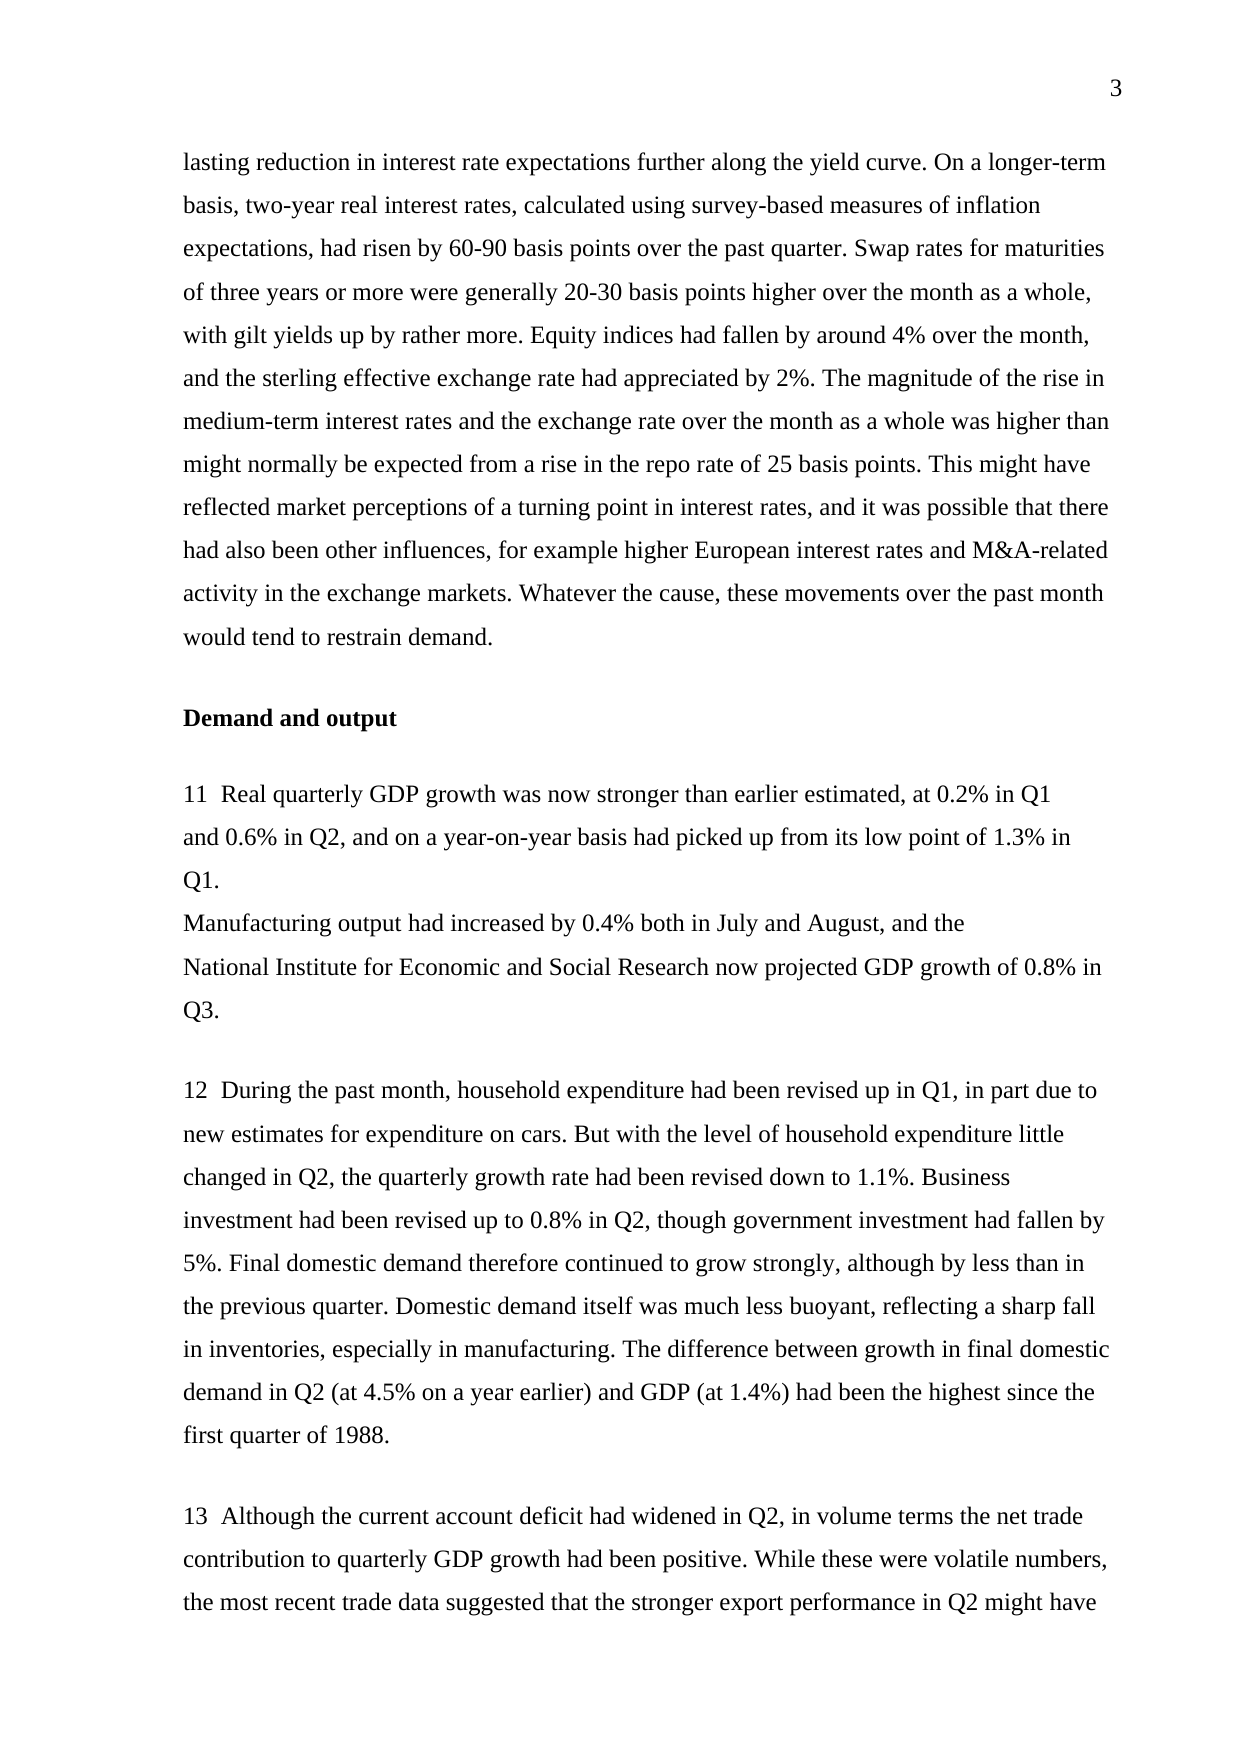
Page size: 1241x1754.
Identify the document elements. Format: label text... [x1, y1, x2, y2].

text Manufacturing output had increased by 0.4% both in July and August, and the [183, 909, 1151, 937]
text National Institute for Economic and Social Research now projected GDP growth of 0.8% in Q3. [183, 952, 1105, 1023]
subtitle Demand and output [183, 703, 1151, 732]
list Although the current account deficit had widened in Q2, in volume terms the net trade contribution to quarterly GDP growth had been positive. While these were volatile numbers, the most recent trade data suggested that the stronger export performance in Q2 might have [183, 1501, 1114, 1616]
text lasting reduction in interest rate expectations further along the yield curve. On a longer-term basis, two-year real interest rates, calculated using survey-based measures of inflation expectations, had risen by 60-90 basis points over the past quarter. Swap rates for maturities of three years or more were generally 20-30 basis points higher over the month as a whole, with gilt yields up by rather more. Equity indices had fallen by around 4% over the month, and the sterling effective exchange rate had appreciated by 2%. The magnitude of the rise in medium-term interest rates and the exchange rate over the month as a whole was higher than might normally be expected from a rise in the repo rate of 25 basis points. This might have reflected market perceptions of a turning point in interest rates, and it was possible that there had also been other influences, for example higher European interest rates and M&A-related activity in the exchange markets. Whatever the cause, these movements over the past month would tend to restrain demand. [183, 147, 1113, 650]
list During the past month, household expenditure had been revised up in Q1, in part due to new estimates for expenditure on cars. But with the level of household expenditure little changed in Q2, the quarterly growth rate had been revised down to 1.1%. Business investment had been revised up to 0.8% in Q2, though government investment had fallen by 5%. Final domestic demand therefore continued to grow strongly, although by less than in the previous quarter. Domestic demand itself was much less buoyant, reflecting a sharp fall in inventories, especially in manufacturing. The difference between growth in final domestic demand in Q2 (at 4.5% on a year earlier) and GDP (at 1.4%) had been the highest since the first quarter of 1988. [183, 1076, 1116, 1449]
list Real quarterly GDP growth was now stronger than earlier estimated, at 0.2% in Q1 and 0.6% in Q2, and on a year-on-year basis had picked up from its low point of 1.3% in Q1. [183, 779, 1094, 894]
